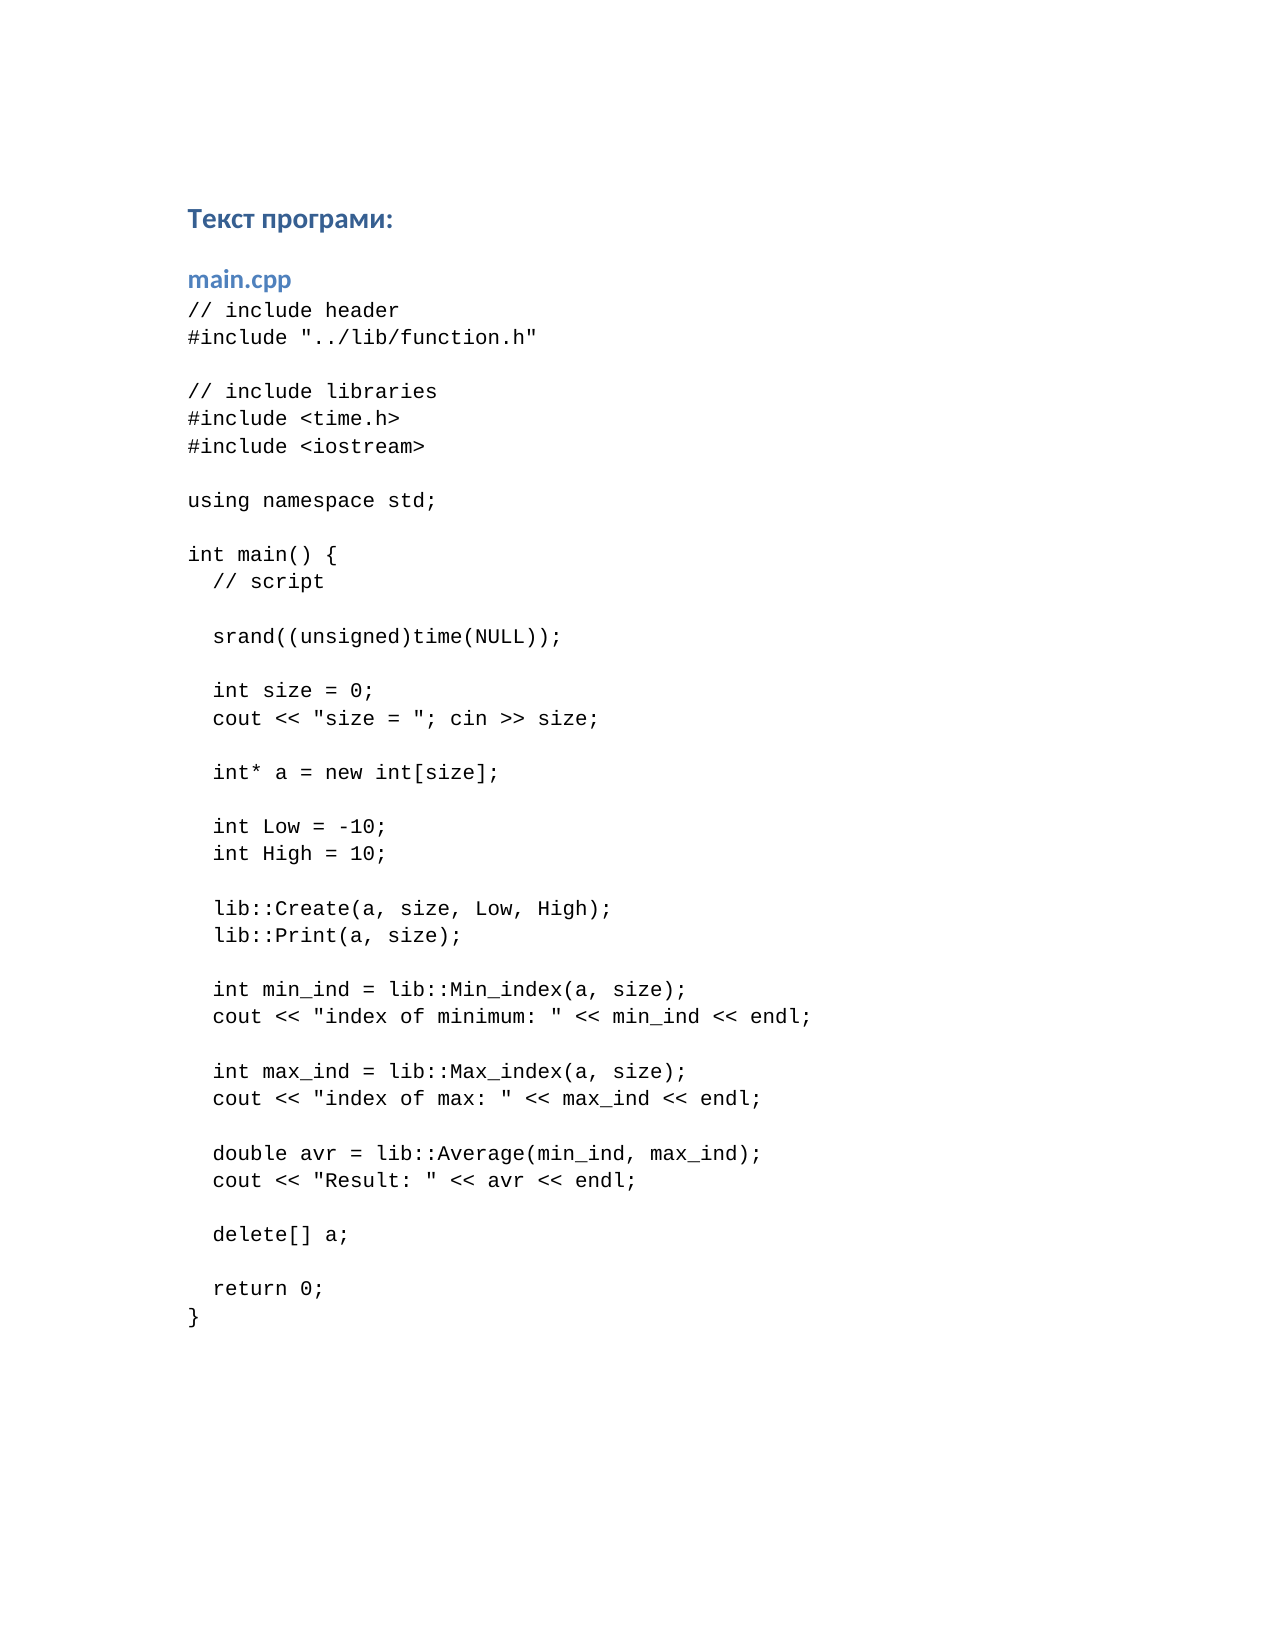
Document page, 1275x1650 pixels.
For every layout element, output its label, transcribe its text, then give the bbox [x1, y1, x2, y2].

subtitle main.cpp [187, 262, 1087, 295]
text // include header #include "../lib/function.h" // include libraries #include <time.h> #include <iostream> using namespace std; int main() { // script srand((unsigned)time(NULL)); int size = 0; cout << "size = "; cin >> size; int* a = new int[size]; int Low = -10; int High = 10; lib::Create(a, size, Low, High); lib::Print(a, size); int min_ind = lib::Min_index(a, size); cout << "index of minimum: " << min_ind << endl; int max_ind = lib::Max_index(a, size); cout << "index of max: " << max_ind << endl; double avr = lib::Average(min_ind, max_ind); cout << "Result: " << avr << endl; delete[] a; return 0; } [187, 300, 1087, 1359]
subtitle Текст програми: [187, 200, 1087, 236]
